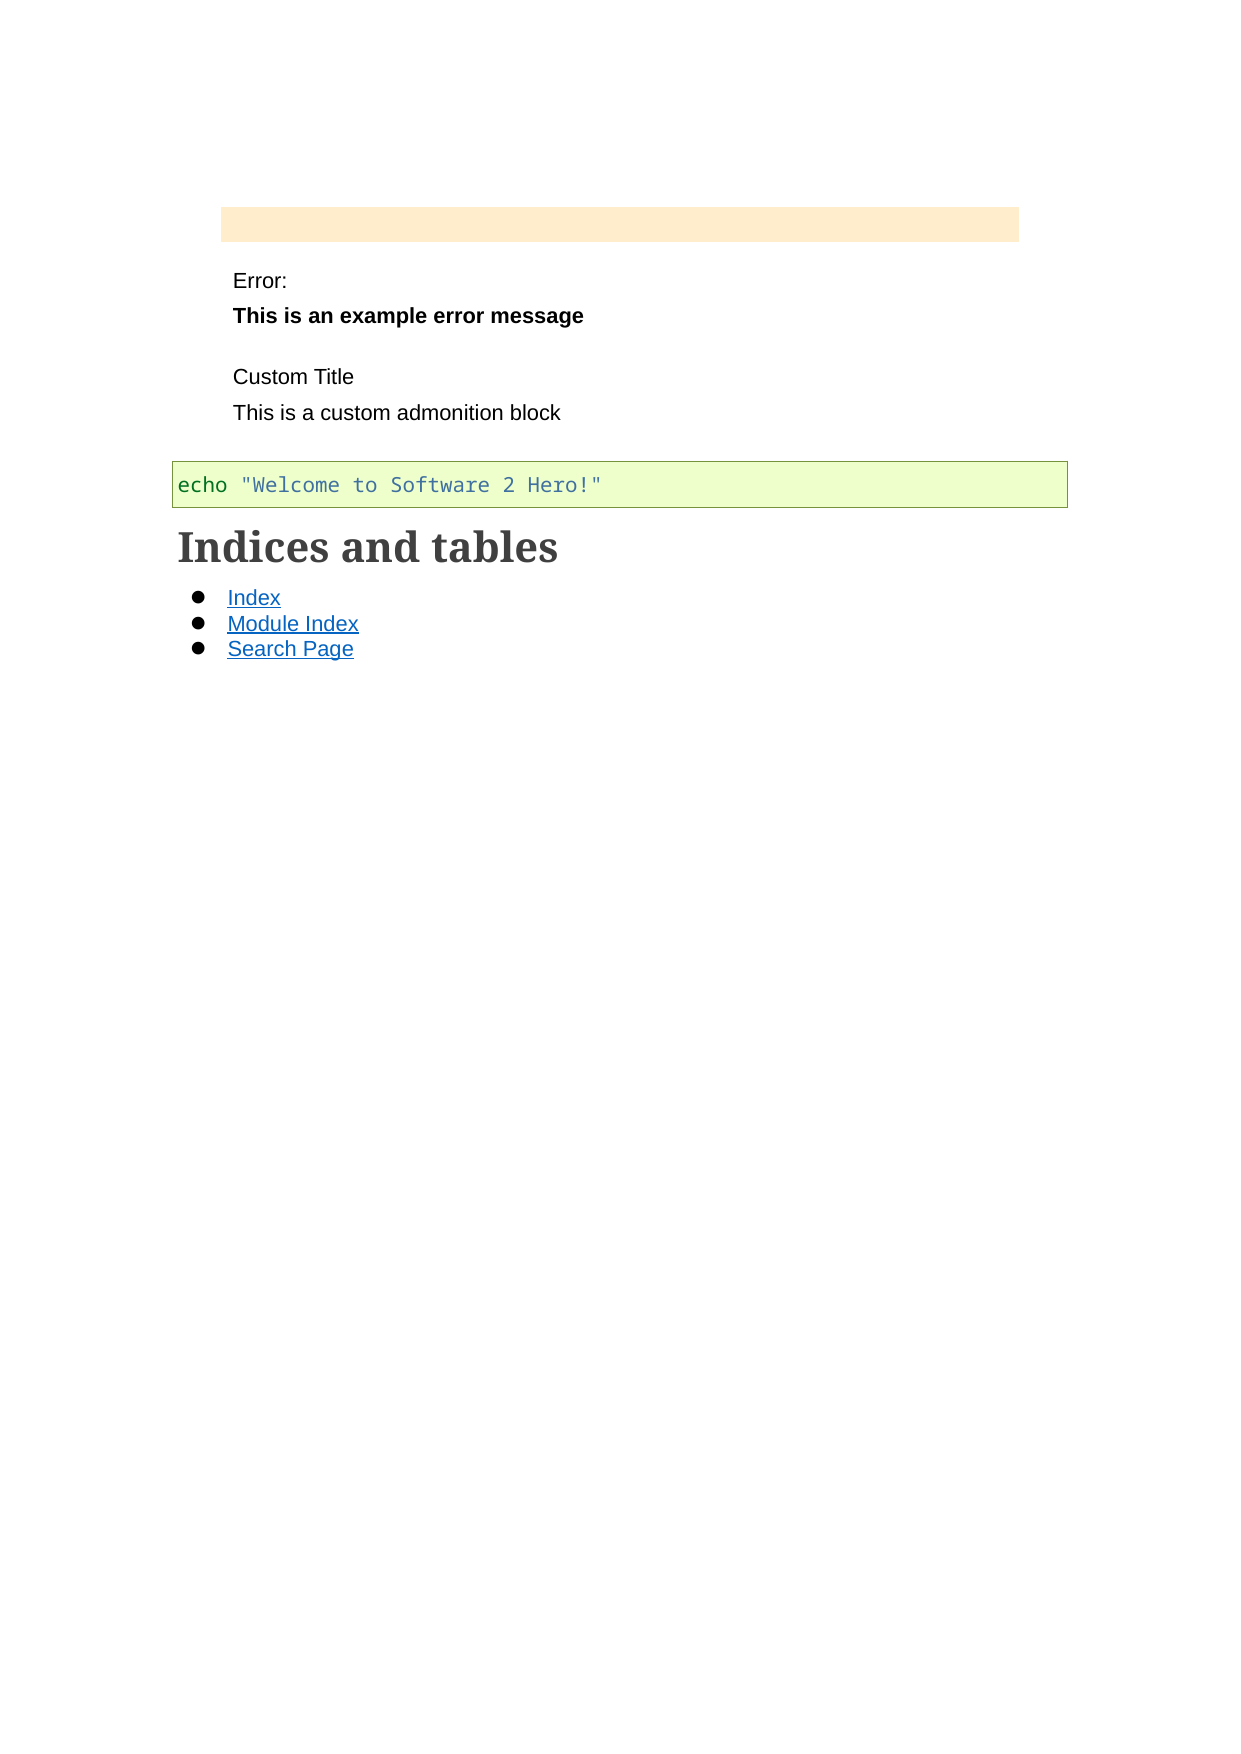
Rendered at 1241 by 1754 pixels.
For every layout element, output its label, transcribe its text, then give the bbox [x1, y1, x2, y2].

subtitle Indices and tables [177, 518, 1063, 575]
table_header Error: [221, 268, 1019, 303]
table_cell This is a custom admonition block [221, 400, 1019, 435]
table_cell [221, 207, 1019, 242]
table_cell This is an example error message [221, 303, 1019, 339]
table_header Custom Title [221, 364, 1019, 400]
list Search Page [190, 636, 1063, 661]
text echo "Welcome to Software 2 Hero!" [173, 462, 1067, 507]
list Module Index [190, 611, 1063, 636]
list Index [190, 585, 1063, 611]
